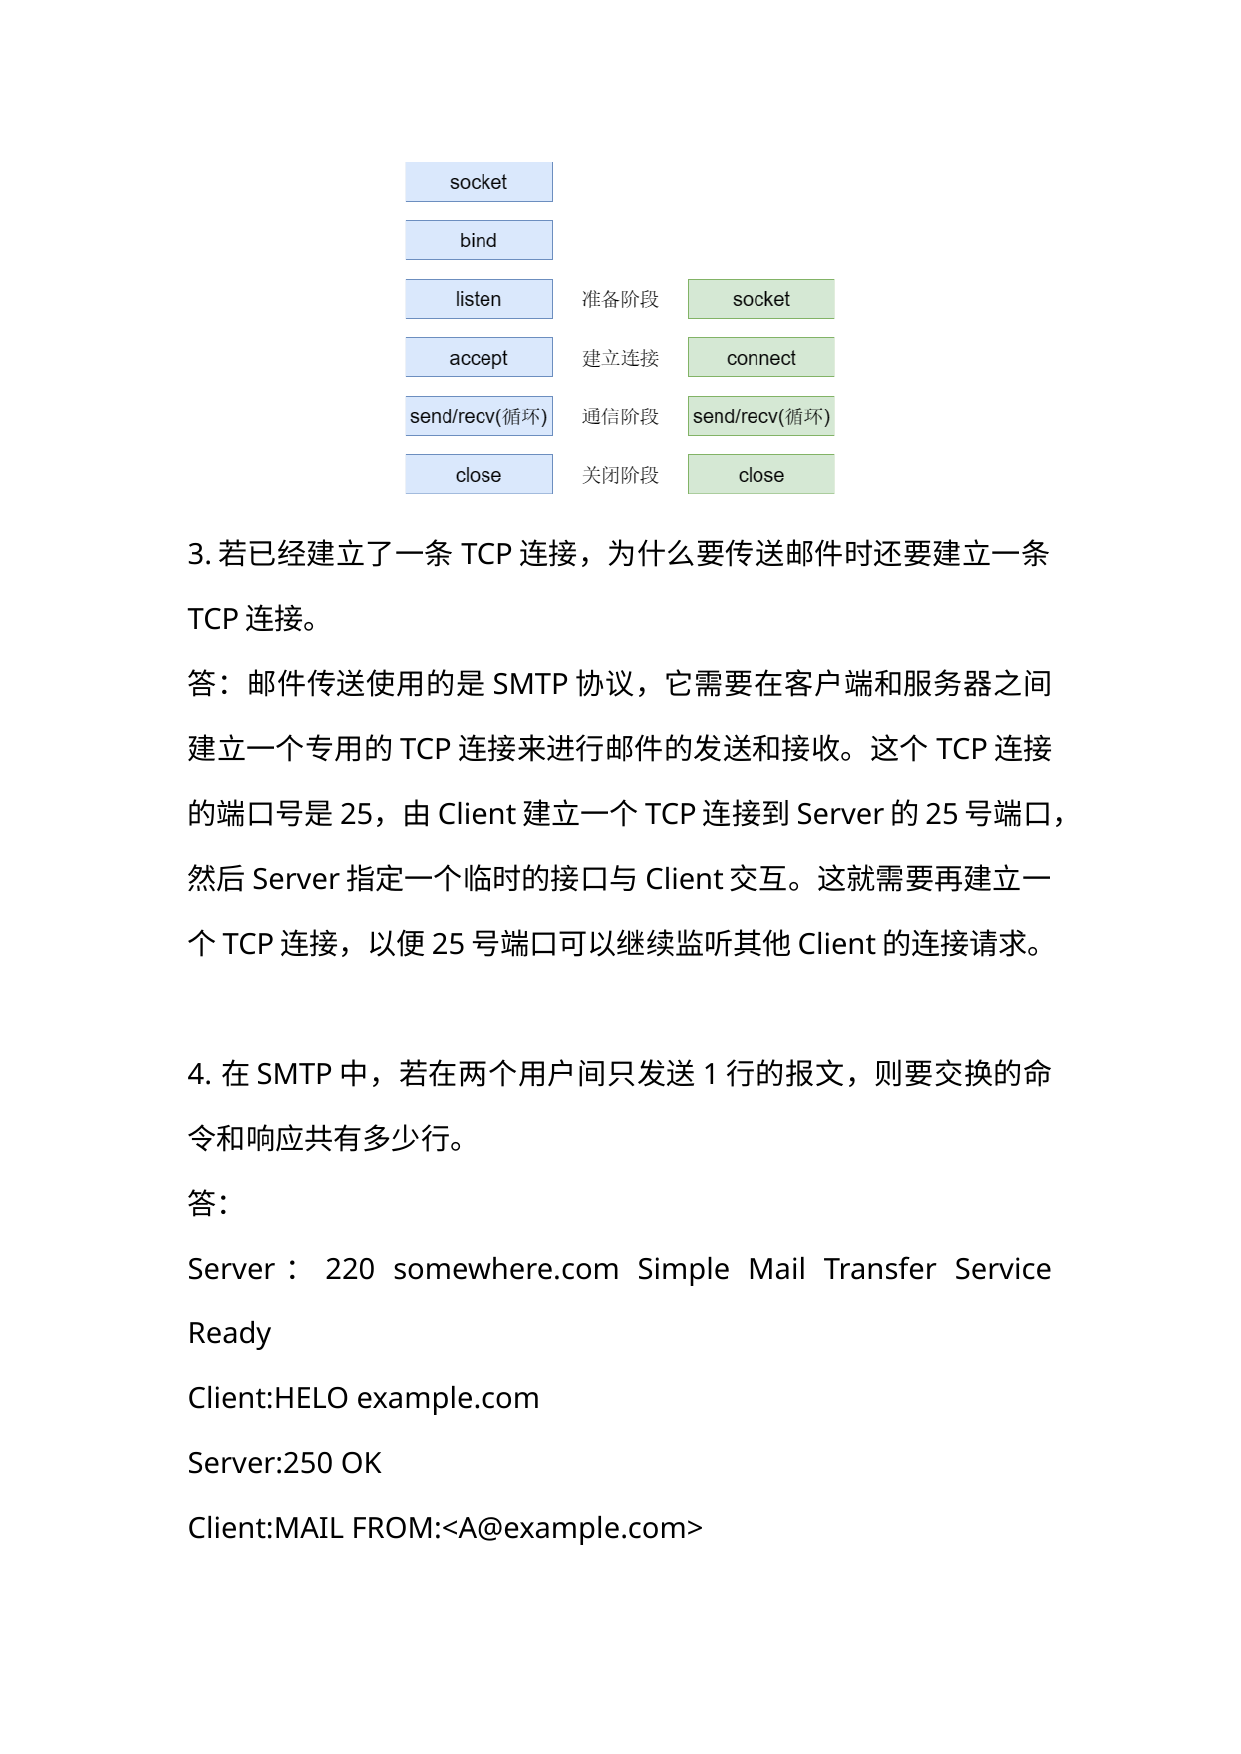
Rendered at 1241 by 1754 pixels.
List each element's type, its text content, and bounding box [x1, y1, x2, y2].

text Server:250 OK [187, 1429, 1053, 1494]
text Server：220 somewhere.com Simple Mail Transfer Service Ready [187, 1234, 1053, 1364]
text 答： [187, 1169, 1053, 1234]
text Client:MAIL FROM:<A@example.com> [187, 1494, 1053, 1559]
text 4. 在SMTP中，若在两个用户间只发送1行的报文，则要交换的命令和响应共有多少行。 [187, 1039, 1053, 1169]
text Client:HELO example.com [187, 1364, 1053, 1429]
text 3. 若已经建立了一条TCP连接，为什么要传送邮件时还要建立一条TCP连接。 [187, 519, 1053, 649]
picture [405, 162, 835, 494]
text 答：邮件传送使用的是SMTP协议，它需要在客户端和服务器之间建立一个专用的TCP连接来进行邮件的发送和接收。这个TCP连接的端口号是25，由Client建立一个TCP连接到Server的25号端口，然后Server指定一个临时的接口与Client交互。这就需要再建立一个TCP连接，以便25号端口可以继续监听其他Client的连接请求。 [187, 649, 1053, 974]
